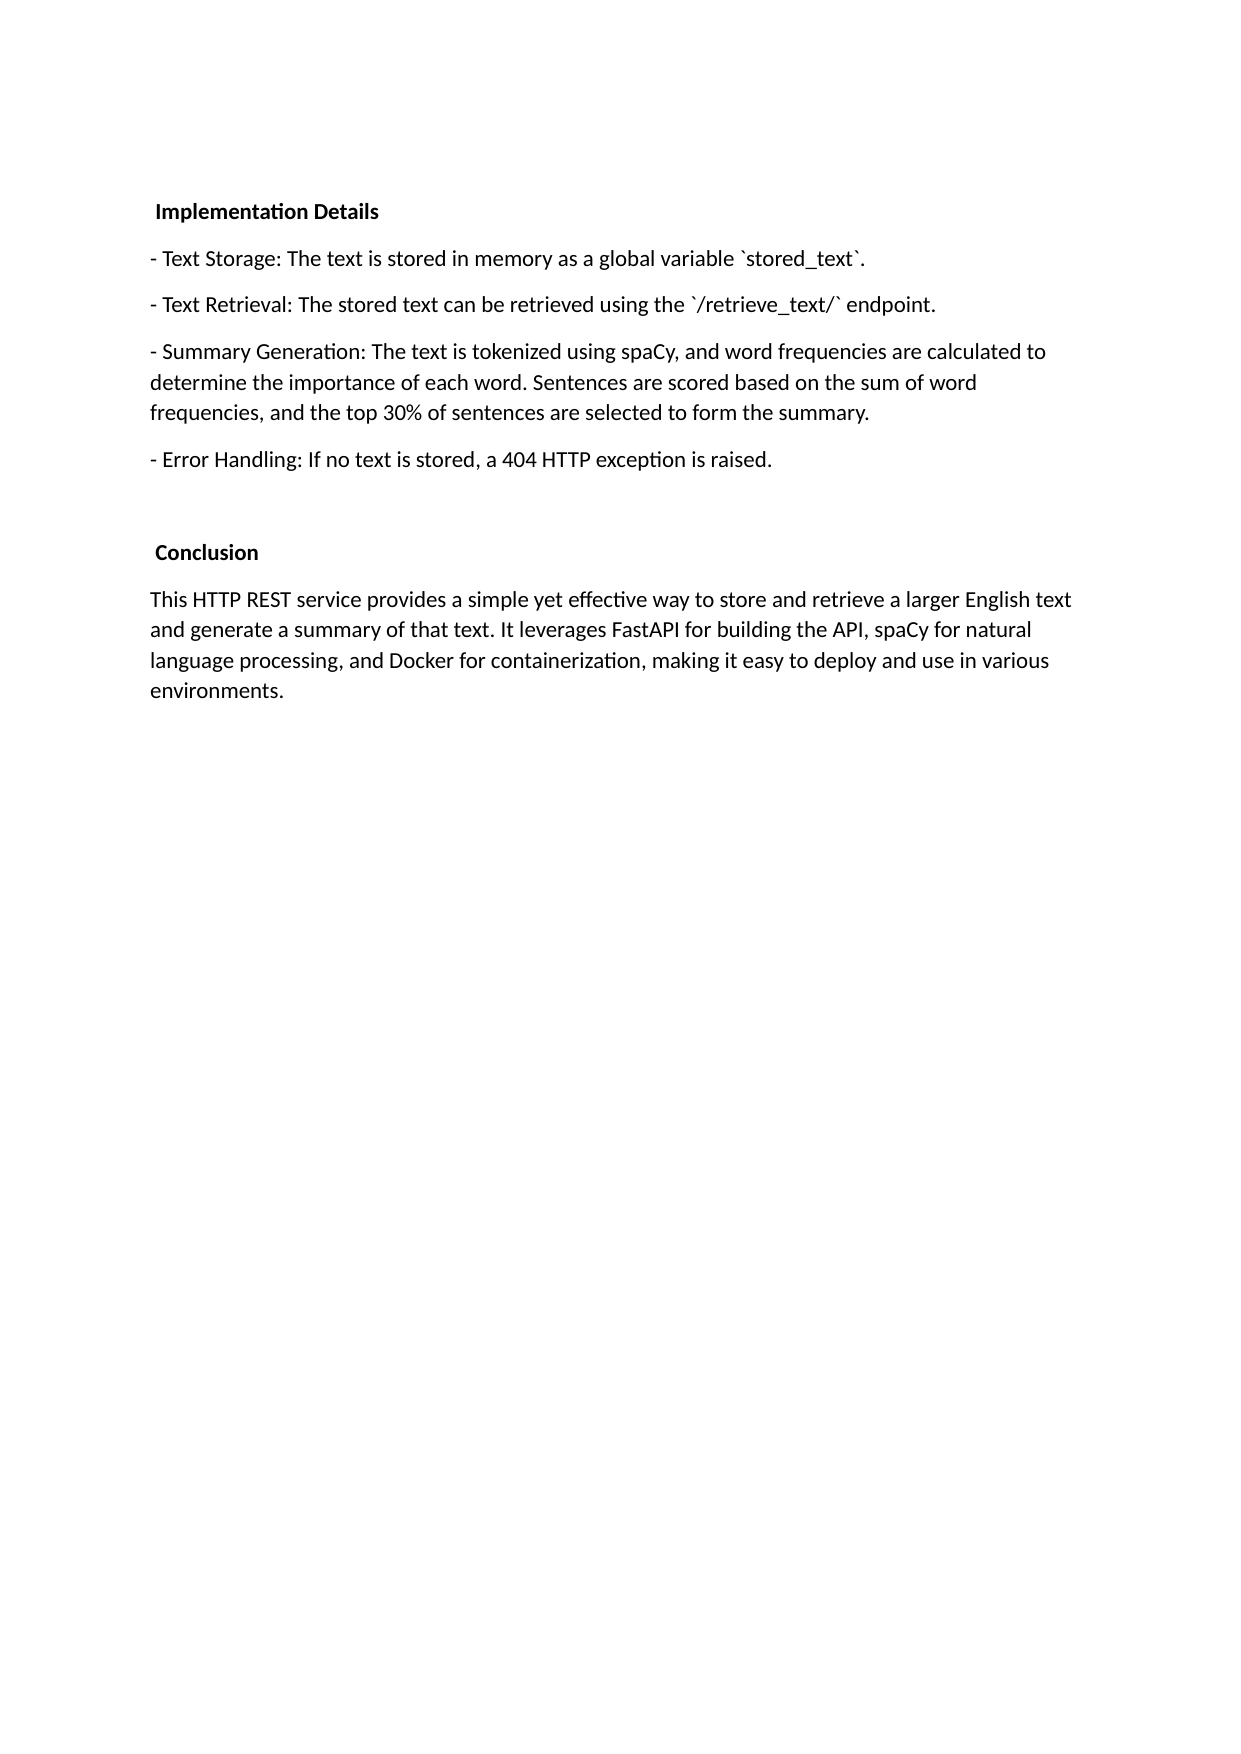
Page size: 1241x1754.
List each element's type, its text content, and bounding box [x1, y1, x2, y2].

text - Text Storage: The text is stored in memory as a global variable `stored_text`. [150, 244, 1090, 272]
text - Summary Generation: The text is tokenized using spaCy, and word frequencies are calculated to determine the importance of each word. Sentences are scored based on the sum of word frequencies, and the top 30% of sentences are selected to form the summary. [150, 337, 1090, 426]
text This HTTP REST service provides a simple yet effective way to store and retrieve a larger English text and generate a summary of that text. It leverages FastAPI for building the API, spaCy for natural language processing, and Docker for containerization, making it easy to deploy and use in various environments. [150, 585, 1090, 704]
text - Text Retrieval: The stored text can be retrieved using the `/retrieve_text/` endpoint. [150, 291, 1090, 319]
text Conclusion [150, 538, 1090, 567]
text - Error Handling: If no text is stored, a 404 HTTP exception is raised. [150, 445, 1090, 473]
text Implementation Details [150, 197, 1090, 225]
